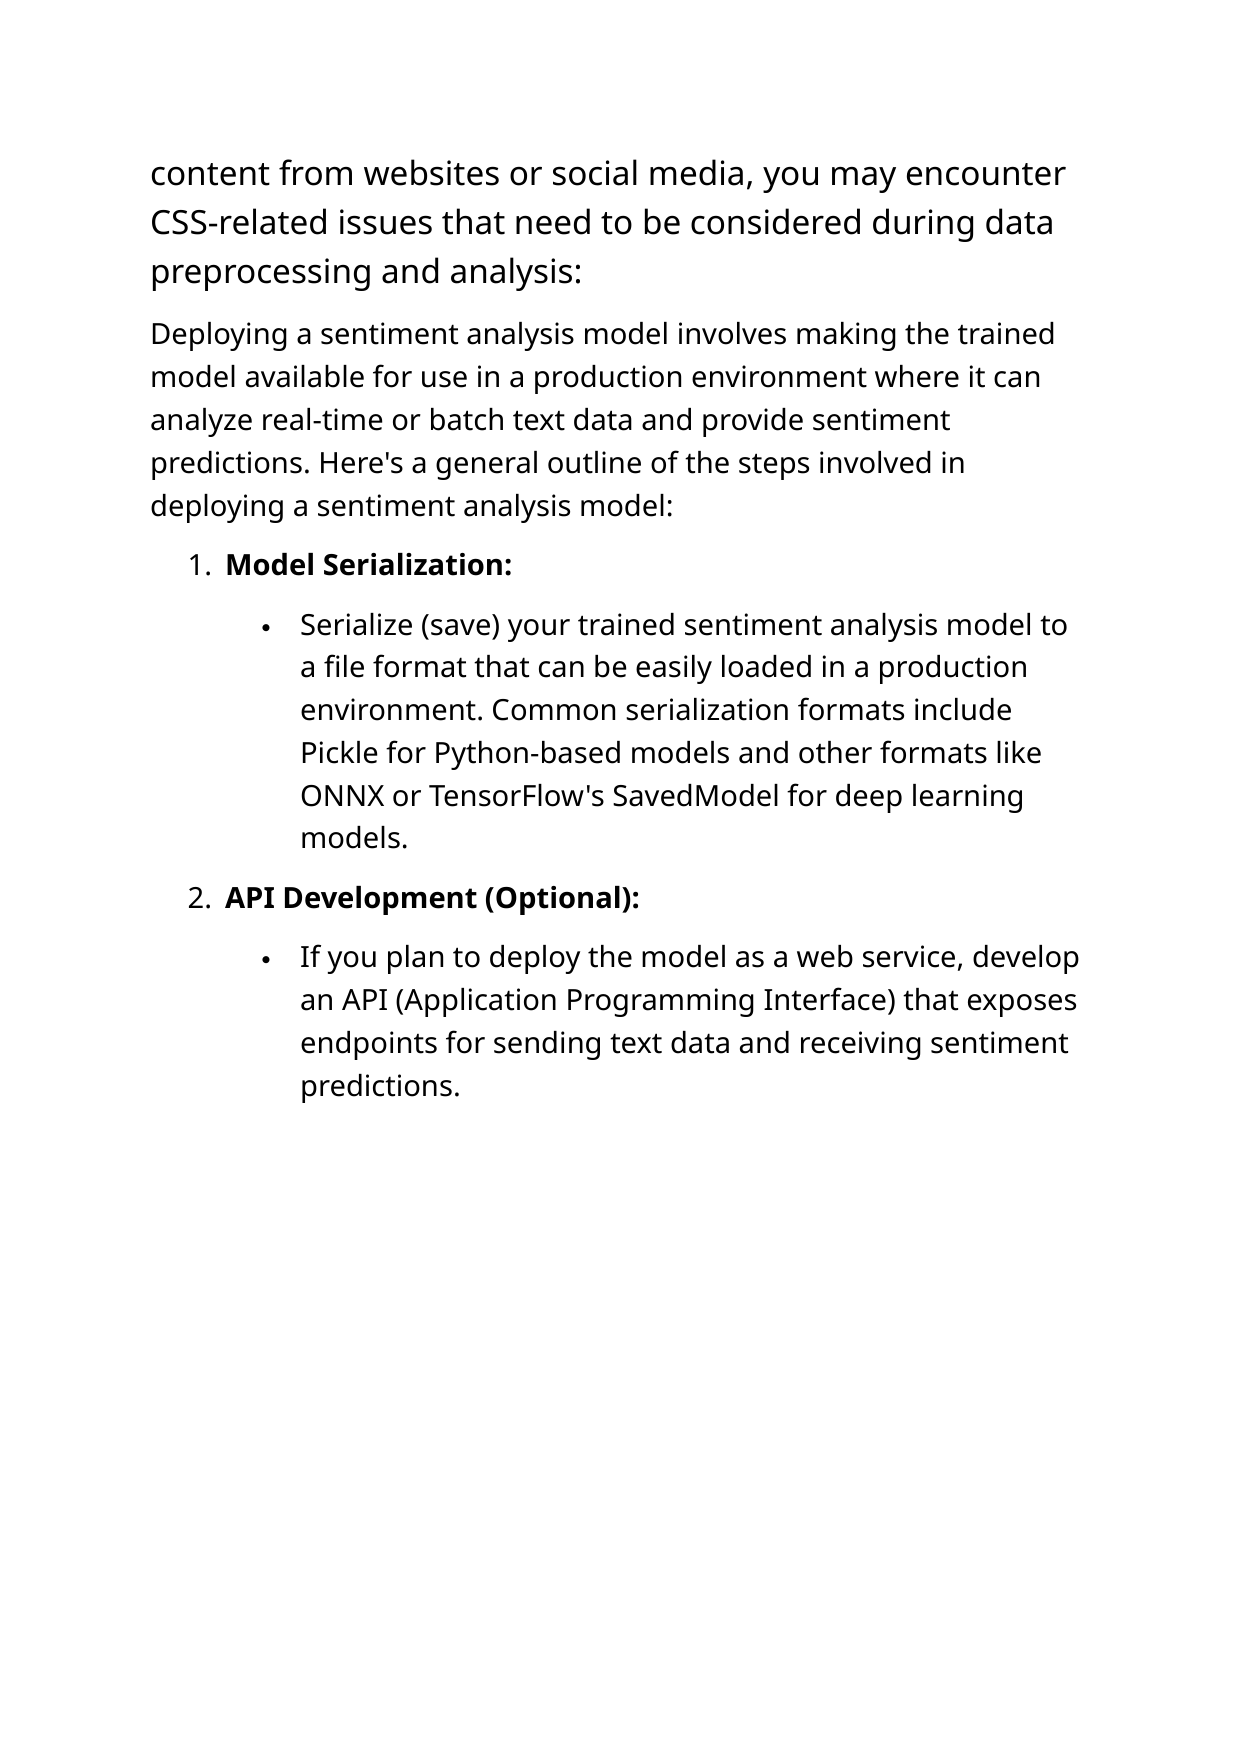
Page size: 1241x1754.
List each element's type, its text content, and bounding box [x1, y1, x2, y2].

list If you plan to deploy the model as a web service, develop an API (Application Programming Interface) that exposes endpoints for sending text data and receiving sentiment predictions. [262, 937, 1090, 1105]
list Model Serialization: [187, 544, 1090, 584]
list API Development (Optional): [187, 877, 1090, 917]
text Deploying a sentiment analysis model involves making the trained model available for use in a production environment where it can analyze real-time or batch text data and provide sentiment predictions. Here's a general outline of the steps involved in deploying a sentiment analysis model: [150, 313, 1090, 524]
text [150, 150, 1090, 293]
list Serialize (save) your trained sentiment analysis model to a file format that can be easily loaded in a production environment. Common serialization formats include Pickle for Python-based models and other formats like ONNX or TensorFlow's SavedModel for deep learning models. [262, 604, 1090, 857]
